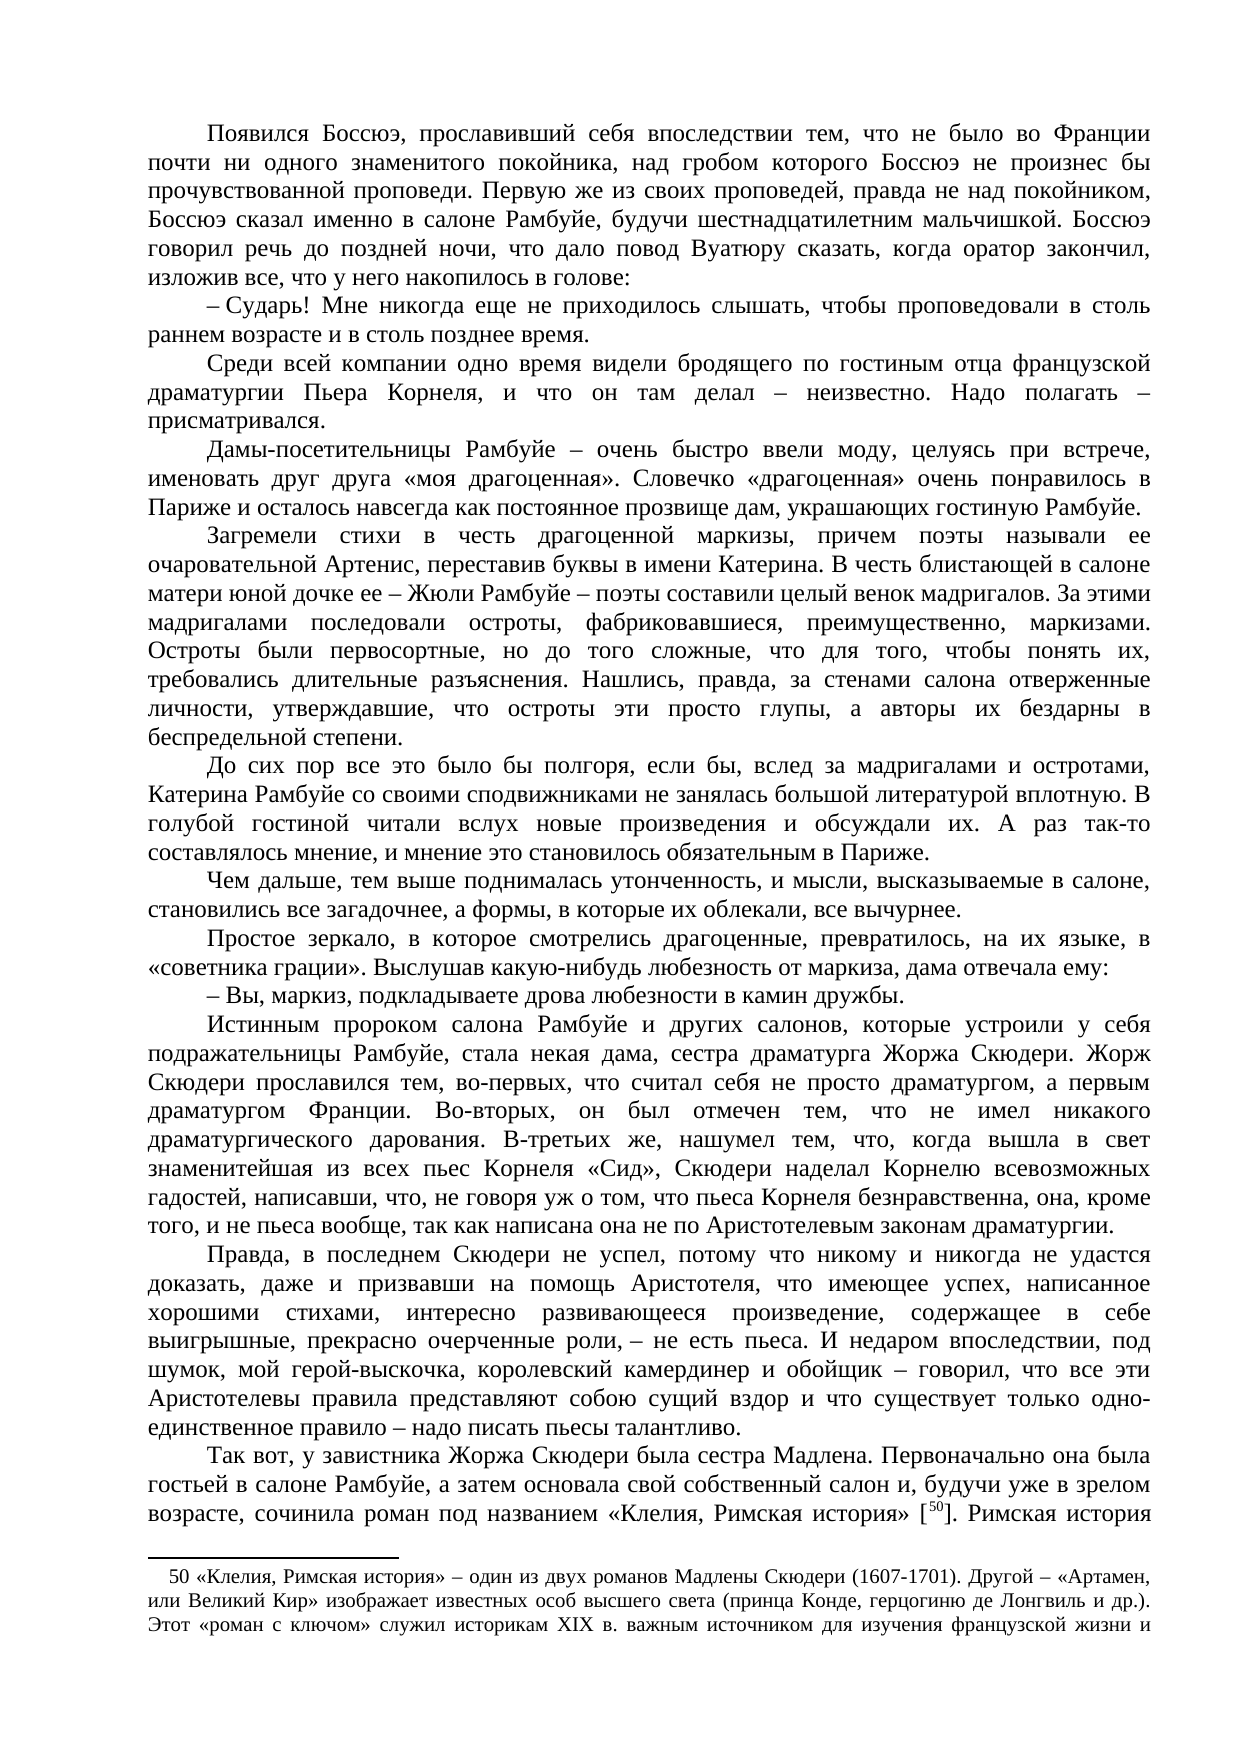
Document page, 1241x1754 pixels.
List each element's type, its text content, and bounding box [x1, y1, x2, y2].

text – Сударь! Мне никогда еще не приходилось слышать, чтобы проповедовали в столь раннем возрасте и в столь позднее время. [148, 291, 1152, 348]
text До сих пор все это было бы полгоря, если бы, вслед за мадригалами и остротами, Катерина Рамбуйе со своими сподвижниками не занялась большой литературой вплотную. В голубой гостиной читали вслух новые произведения и обсуждали их. А раз так-то составлялось мнение, и мнение это становилось обязательным в Париже. [148, 751, 1152, 866]
text Среди всей компании одно время видели бродящего по гостиным отца французской драматургии Пьера Корнеля, и что он там делал – неизвестно. Надо полагать – присматривался. [148, 348, 1152, 434]
text Правда, в последнем Скюдери не успел, потому что никому и никогда не удастся доказать, даже и призвавши на помощь Аристотеля, что имеющее успех, написанное хорошими стихами, интересно развивающееся произведение, содержащее в себе выигрышные, прекрасно очерченные роли, – не есть пьеса. И недаром впоследствии, под шумок, мой герой-выскочка, королевский камердинер и обойщик – говорил, что все эти Аристотелевы правила представляют собою сущий вздор и что существует только одно-единственное правило – надо писать пьесы талантливо. [148, 1239, 1152, 1441]
text – Вы, маркиз, подкладываете дрова любезности в камин дружбы. [148, 981, 1152, 1009]
text Загремели стихи в честь драгоценной маркизы, причем поэты называли ее очаровательной Артенис, переставив буквы в имени Катерина. В честь блистающей в салоне матери юной дочке ее – Жюли Рамбуйе – поэты составили целый венок мадригалов. За этими мадригалами последовали остроты, фабриковавшиеся, преимущественно, маркизами. Остроты были первосортные, но до того сложные, что для того, чтобы понять их, требовались длительные разъяснения. Нашлись, правда, за стенами салона отверженные личности, утверждавшие, что остроты эти просто глупы, а авторы их бездарны в беспредельной степени. [148, 521, 1152, 751]
text Простое зеркало, в которое смотрелись драгоценные, превратилось, на их языке, в «советника грации». Выслушав какую-нибудь любезность от маркиза, дама отвечала ему: [148, 923, 1152, 981]
text Появился Боссюэ, прославивший себя впоследствии тем, что не было во Франции почти ни одного знаменитого покойника, над гробом которого Боссюэ не произнес бы прочувствованной проповеди. Первую же из своих проповедей, правда не над покойником, Боссюэ сказал именно в салоне Рамбуйе, будучи шестнадцатилетним мальчишкой. Боссюэ говорил речь до поздней ночи, что дало повод Вуатюру сказать, когда оратор закончил, изложив все, что у него накопилось в голове: [148, 118, 1152, 291]
text Чем дальше, тем выше поднималась утонченность, и мысли, высказываемые в салоне, становились все загадочнее, а формы, в которые их облекали, все вычурнее. [148, 866, 1152, 923]
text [148, 1441, 1152, 1527]
text Дамы-посетительницы Рамбуйе – очень быстро ввели моду, целуясь при встрече, именовать друг друга «моя драгоценная». Словечко «драгоценная» очень понравилось в Париже и осталось навсегда как постоянное прозвище дам, украшающих гостиную Рамбуйе. [148, 434, 1152, 521]
text Истинным пророком салона Рамбуйе и других салонов, которые устроили у себя подражательницы Рамбуйе, стала некая дама, сестра драматурга Жоржа Скюдери. Жорж Скюдери прославился тем, во-первых, что считал себя не просто драматургом, а первым драматургом Франции. Во-вторых, он был отмечен тем, что не имел никакого драматургического дарования. В-третьих же, нашумел тем, что, когда вышла в свет знаменитейшая из всех пьес Корнеля «Сид», Скюдери наделал Корнелю всевозможных гадостей, написавши, что, не говоря уж о том, что пьеса Корнеля безнравственна, она, кроме того, и не пьеса вообще, так как написана она не по Аристотелевым законам драматургии. [148, 1009, 1152, 1239]
